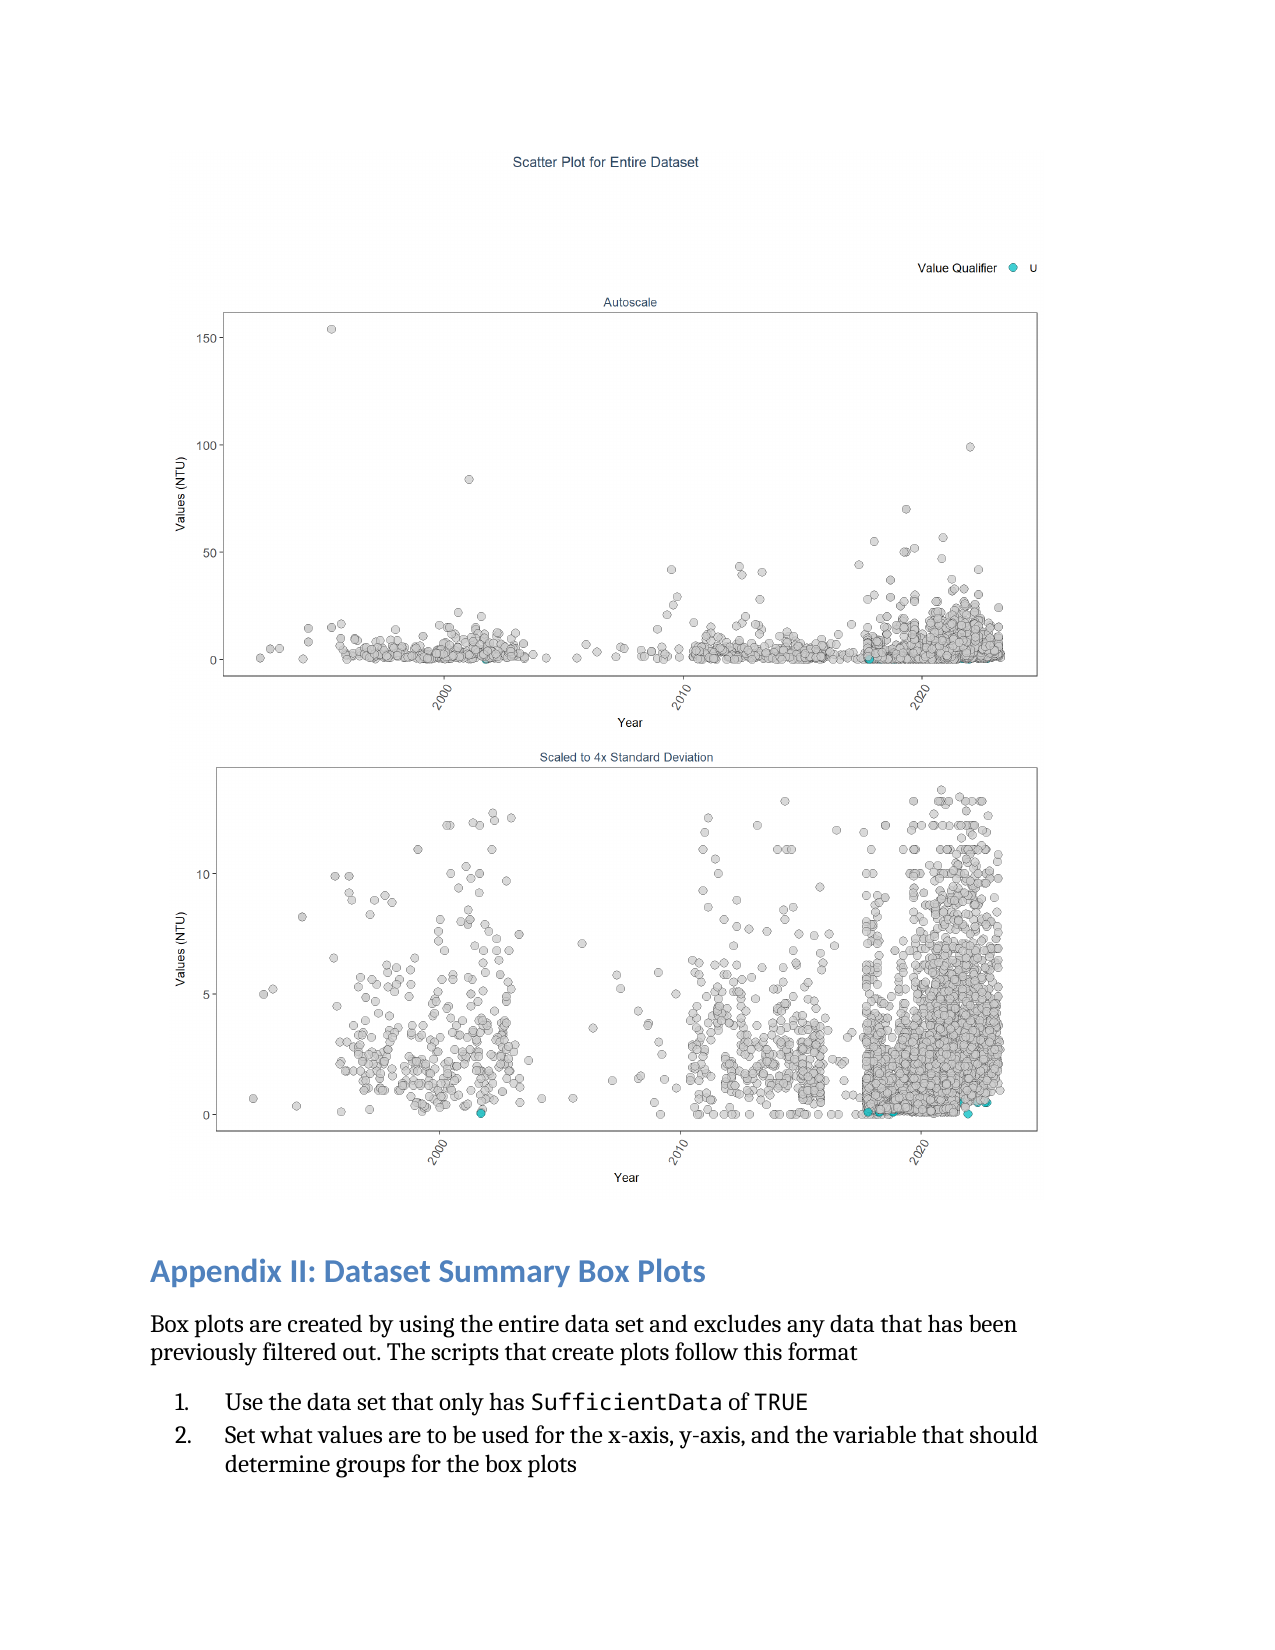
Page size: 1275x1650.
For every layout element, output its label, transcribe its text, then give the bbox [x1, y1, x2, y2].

subtitle Appendix II: Dataset Summary Box Plots [150, 1250, 1125, 1291]
text Box plots are created by using the entire data set and excludes any data that has been previously filtered out. The scripts that create plots follow this format [150, 1309, 1125, 1367]
picture [168, 150, 1044, 1200]
list Use the data set that only has SufficientData of TRUE [175, 1386, 1125, 1417]
list Set what values are to be used for the x-axis, y-axis, and the variable that should determine groups for the box plots [175, 1421, 1125, 1478]
